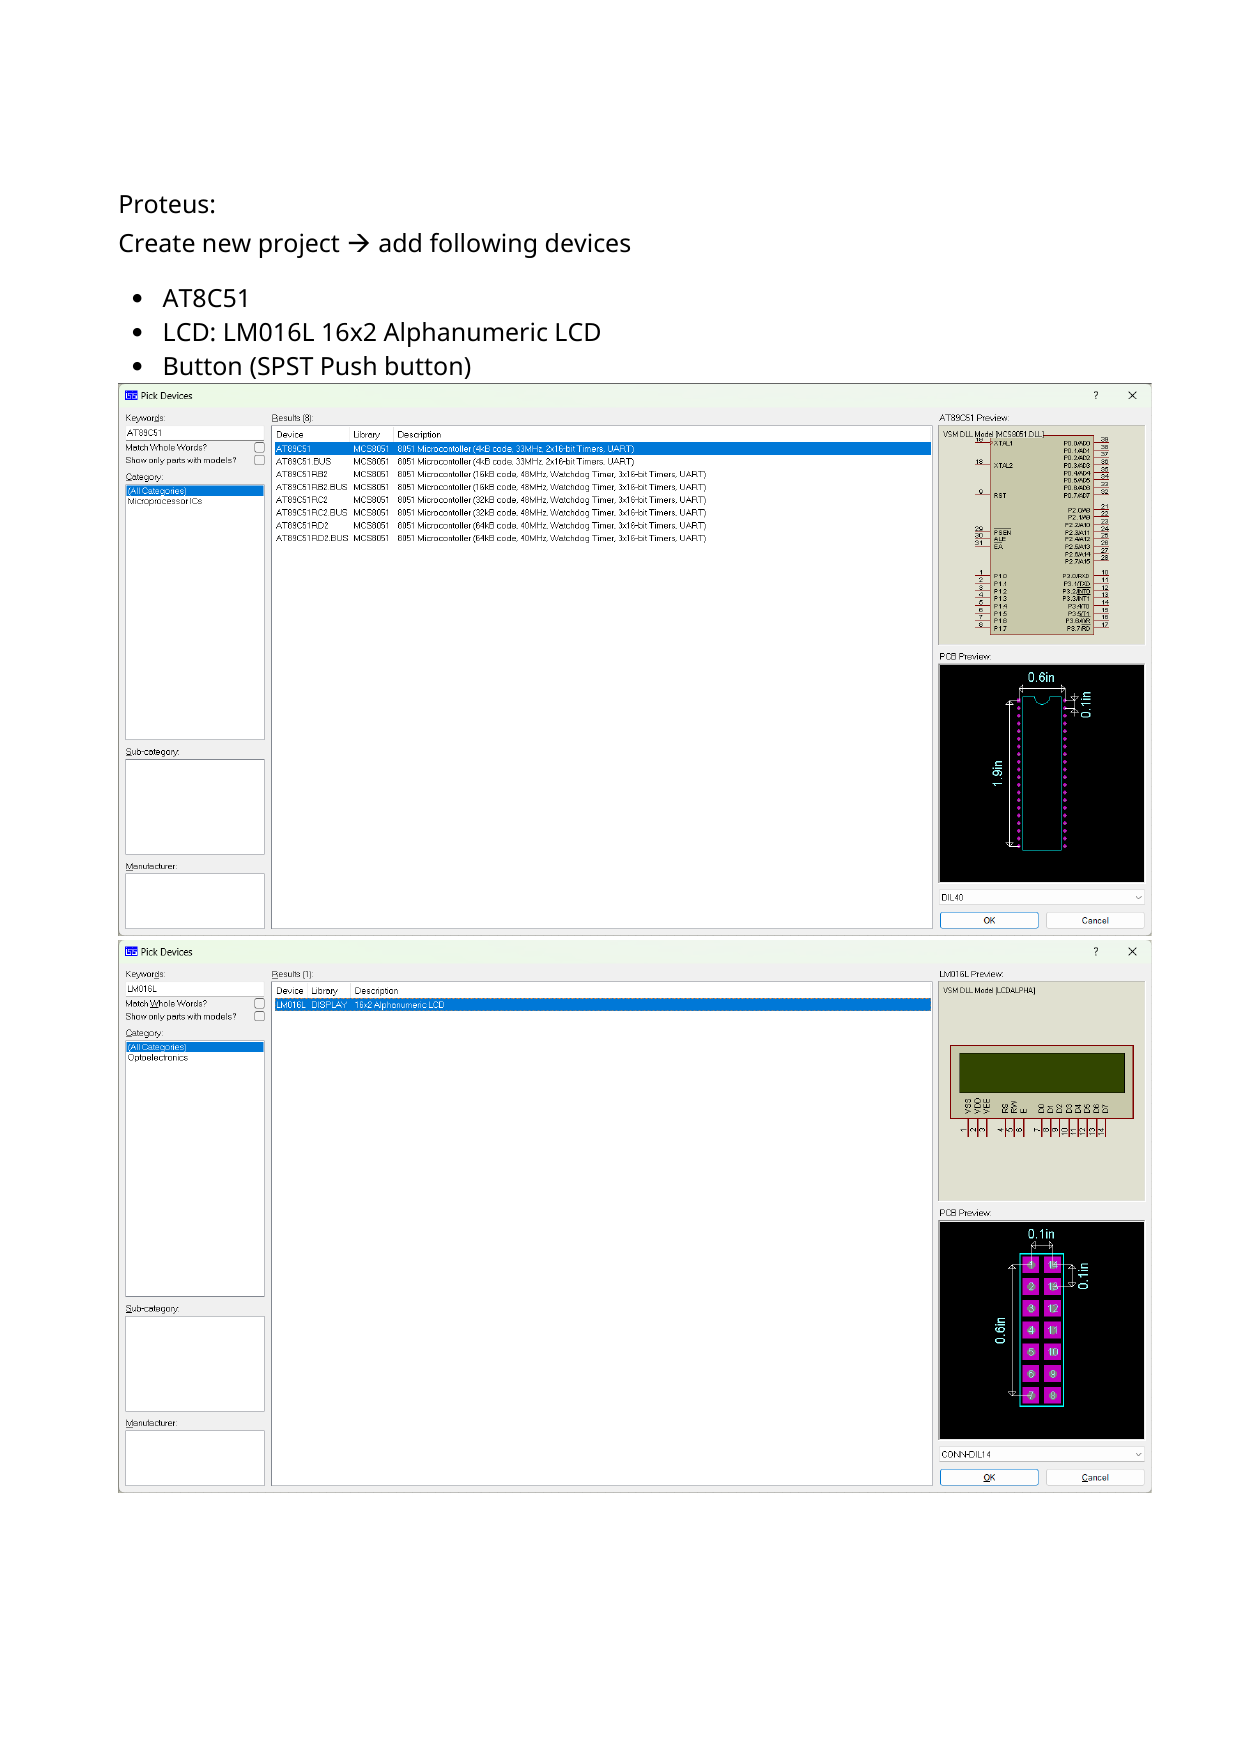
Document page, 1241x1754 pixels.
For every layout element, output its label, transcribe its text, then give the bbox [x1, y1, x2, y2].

list Button (SPST Push button) [133, 349, 1152, 383]
list AT8C51 [133, 281, 1152, 315]
picture [118, 383, 1152, 936]
list LCD: LM016L 16x2 Alphanumeric LCD [133, 315, 1152, 349]
text Create new project add following devices [118, 226, 1152, 260]
text Proteus: [118, 187, 1152, 221]
picture [118, 940, 1152, 1493]
